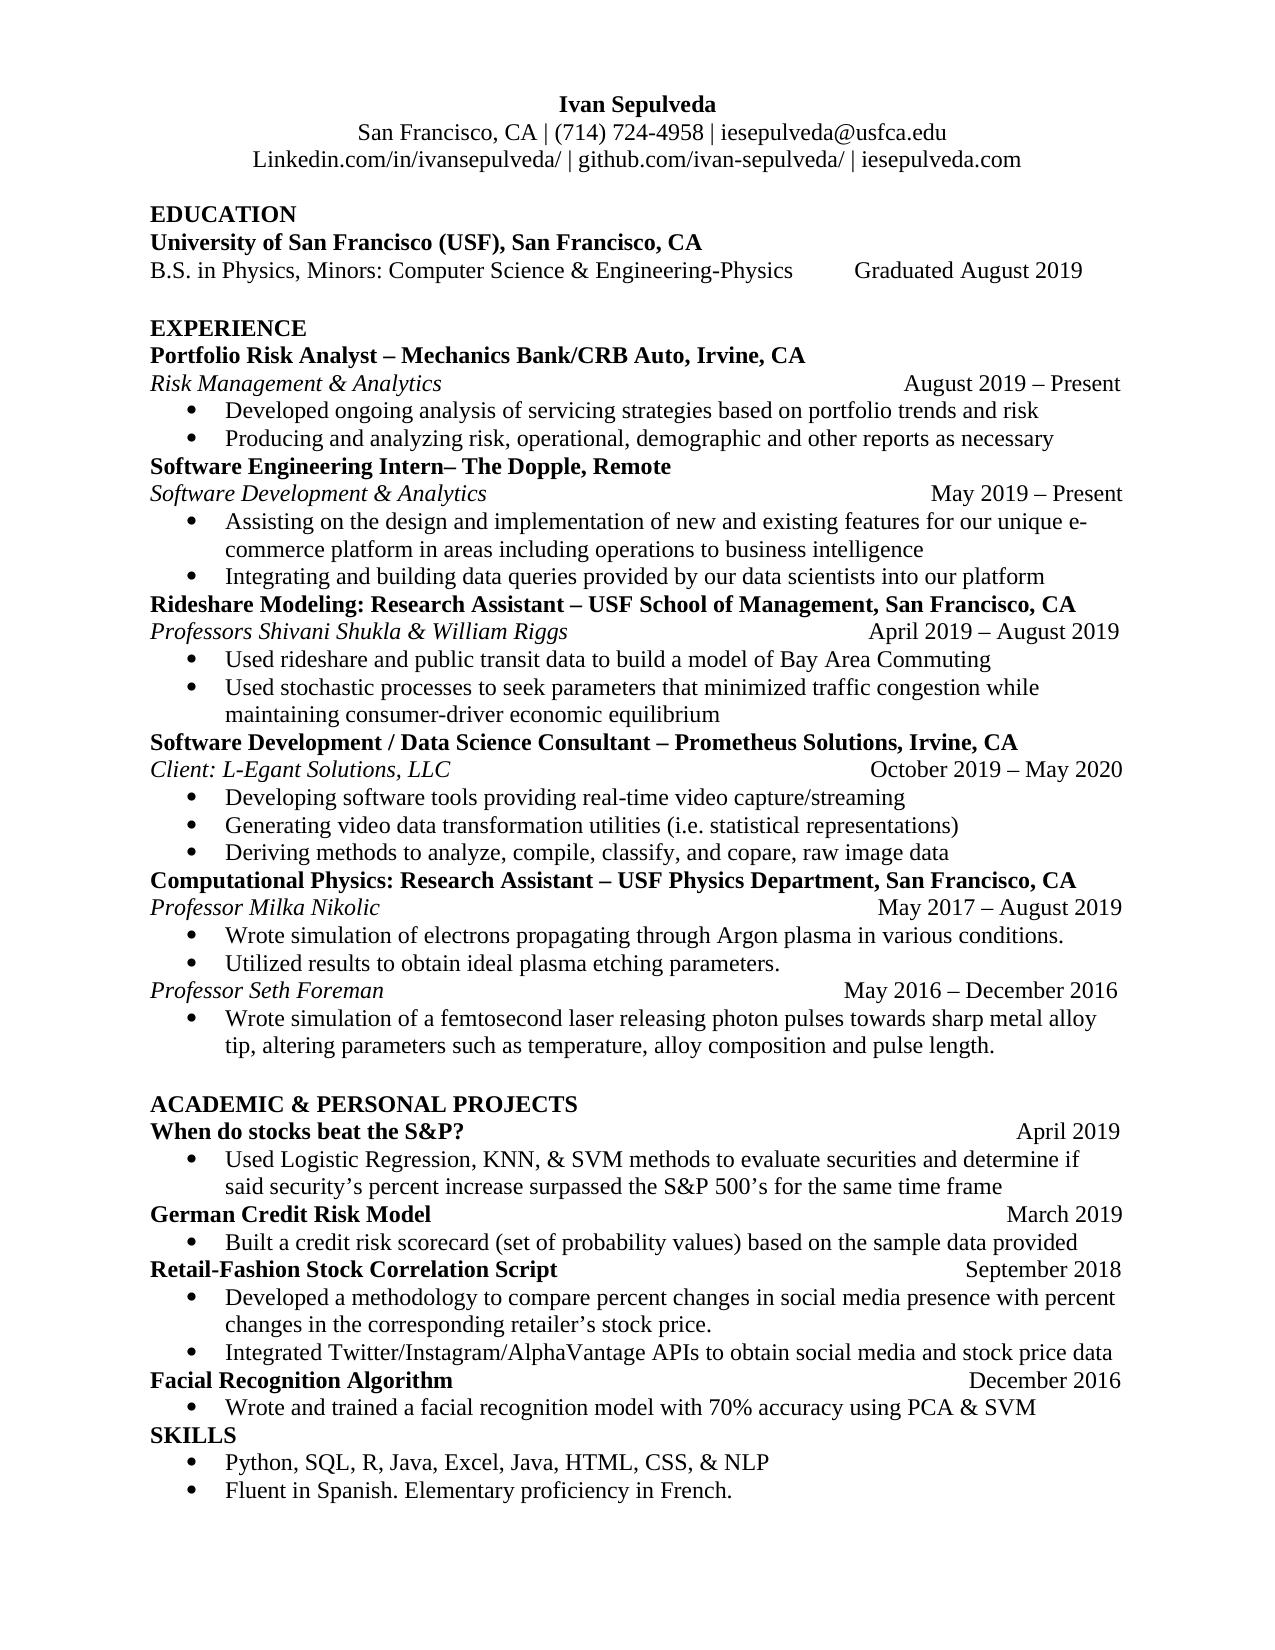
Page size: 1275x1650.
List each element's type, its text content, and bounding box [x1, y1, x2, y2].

text B.S. in Physics, Minors: Computer Science & Engineering-Physics Graduated August 2019 [150, 256, 1125, 283]
text SKILLS [150, 1421, 1125, 1448]
list Used Logistic Regression, KNN, & SVM methods to evaluate securities and determine if said security’s percent increase surpassed the S&P 500’s for the same time frame [187, 1145, 1125, 1200]
list Python, SQL, R, Java, Excel, Java, HTML, CSS, & NLP [187, 1448, 1125, 1476]
text Portfolio Risk Analyst – Mechanics Bank/CRB Auto, Irvine, CA [150, 341, 1125, 369]
text Retail-Fashion Stock Correlation Script September 2018 [150, 1255, 1125, 1283]
text University of San Francisco (USF), San Francisco, CA [150, 228, 1125, 256]
text Computational Physics: Research Assistant – USF Physics Department, San Francisco, CA [150, 866, 1125, 893]
list Assisting on the design and implementation of new and existing features for our unique e-commerce platform in areas including operations to business intelligence [187, 507, 1125, 562]
text Rideshare Modeling: Research Assistant – USF School of Management, San Francisco, CA [150, 590, 1125, 617]
list Wrote simulation of electrons propagating through Argon plasma in various conditions. [187, 921, 1125, 949]
text ACADEMIC & PERSONAL PROJECTS [150, 1089, 1125, 1117]
list Generating video data transformation utilities (i.e. statistical representations) [187, 811, 1125, 838]
text German Credit Risk Model March 2019 [150, 1200, 1125, 1228]
text Professor Milka Nikolic May 2017 – August 2019 [150, 893, 1125, 921]
text Risk Management & Analytics August 2019 – Present [150, 369, 1125, 397]
list Producing and analyzing risk, operational, demographic and other reports as necessary [187, 424, 1125, 452]
text Ivan Sepulveda [150, 90, 1125, 118]
list Fluent in Spanish. Elementary proficiency in French. [187, 1476, 1125, 1504]
list Integrated Twitter/Instagram/AlphaVantage APIs to obtain social media and stock price data [187, 1338, 1125, 1366]
text EXPERIENCE [150, 314, 1125, 341]
text Client: L-Egant Solutions, LLC October 2019 – May 2020 [150, 755, 1125, 783]
text When do stocks beat the S&P? April 2019 [150, 1117, 1125, 1145]
list Wrote and trained a facial recognition model with 70% accuracy using PCA & SVM [187, 1393, 1125, 1421]
list Wrote simulation of a femtosecond laser releasing photon pulses towards sharp metal alloy tip, altering parameters such as temperature, alloy composition and pulse length. [187, 1004, 1125, 1059]
list Utilized results to obtain ideal plasma etching parameters. [187, 949, 1125, 976]
text Professors Shivani Shukla & William Riggs April 2019 – August 2019 [150, 617, 1125, 645]
text Software Development & Analytics May 2019 – Present [150, 479, 1125, 507]
list Deriving methods to analyze, compile, classify, and copare, raw image data [187, 838, 1125, 866]
text EDUCATION [150, 200, 1125, 228]
text Professor Seth Foreman May 2016 – December 2016 [150, 976, 1125, 1004]
list Integrating and building data queries provided by our data scientists into our platform [187, 562, 1125, 590]
list Developed ongoing analysis of servicing strategies based on portfolio trends and risk [187, 397, 1125, 424]
text Facial Recognition Algorithm December 2016 [150, 1366, 1125, 1393]
text Software Development / Data Science Consultant – Prometheus Solutions, Irvine, CA [150, 728, 1125, 755]
list Developing software tools providing real-time video capture/streaming [187, 783, 1125, 811]
text San Francisco, CA | (714) 724-4958 | iesepulveda@usfca.edu [180, 118, 1125, 145]
list Developed a methodology to compare percent changes in social media presence with percent changes in the corresponding retailer’s stock price. [187, 1283, 1125, 1338]
list Built a credit risk scorecard (set of probability values) based on the sample data provided [187, 1228, 1125, 1255]
list Used rideshare and public transit data to build a model of Bay Area Commuting [187, 645, 1125, 673]
text Linkedin.com/in/ivansepulveda/ | github.com/ivan-sepulveda/ | iesepulveda.com [150, 145, 1125, 173]
text Software Engineering Intern– The Dopple, Remote [150, 452, 1125, 479]
list Used stochastic processes to seek parameters that minimized traffic congestion while maintaining consumer-driver economic equilibrium [187, 673, 1125, 728]
